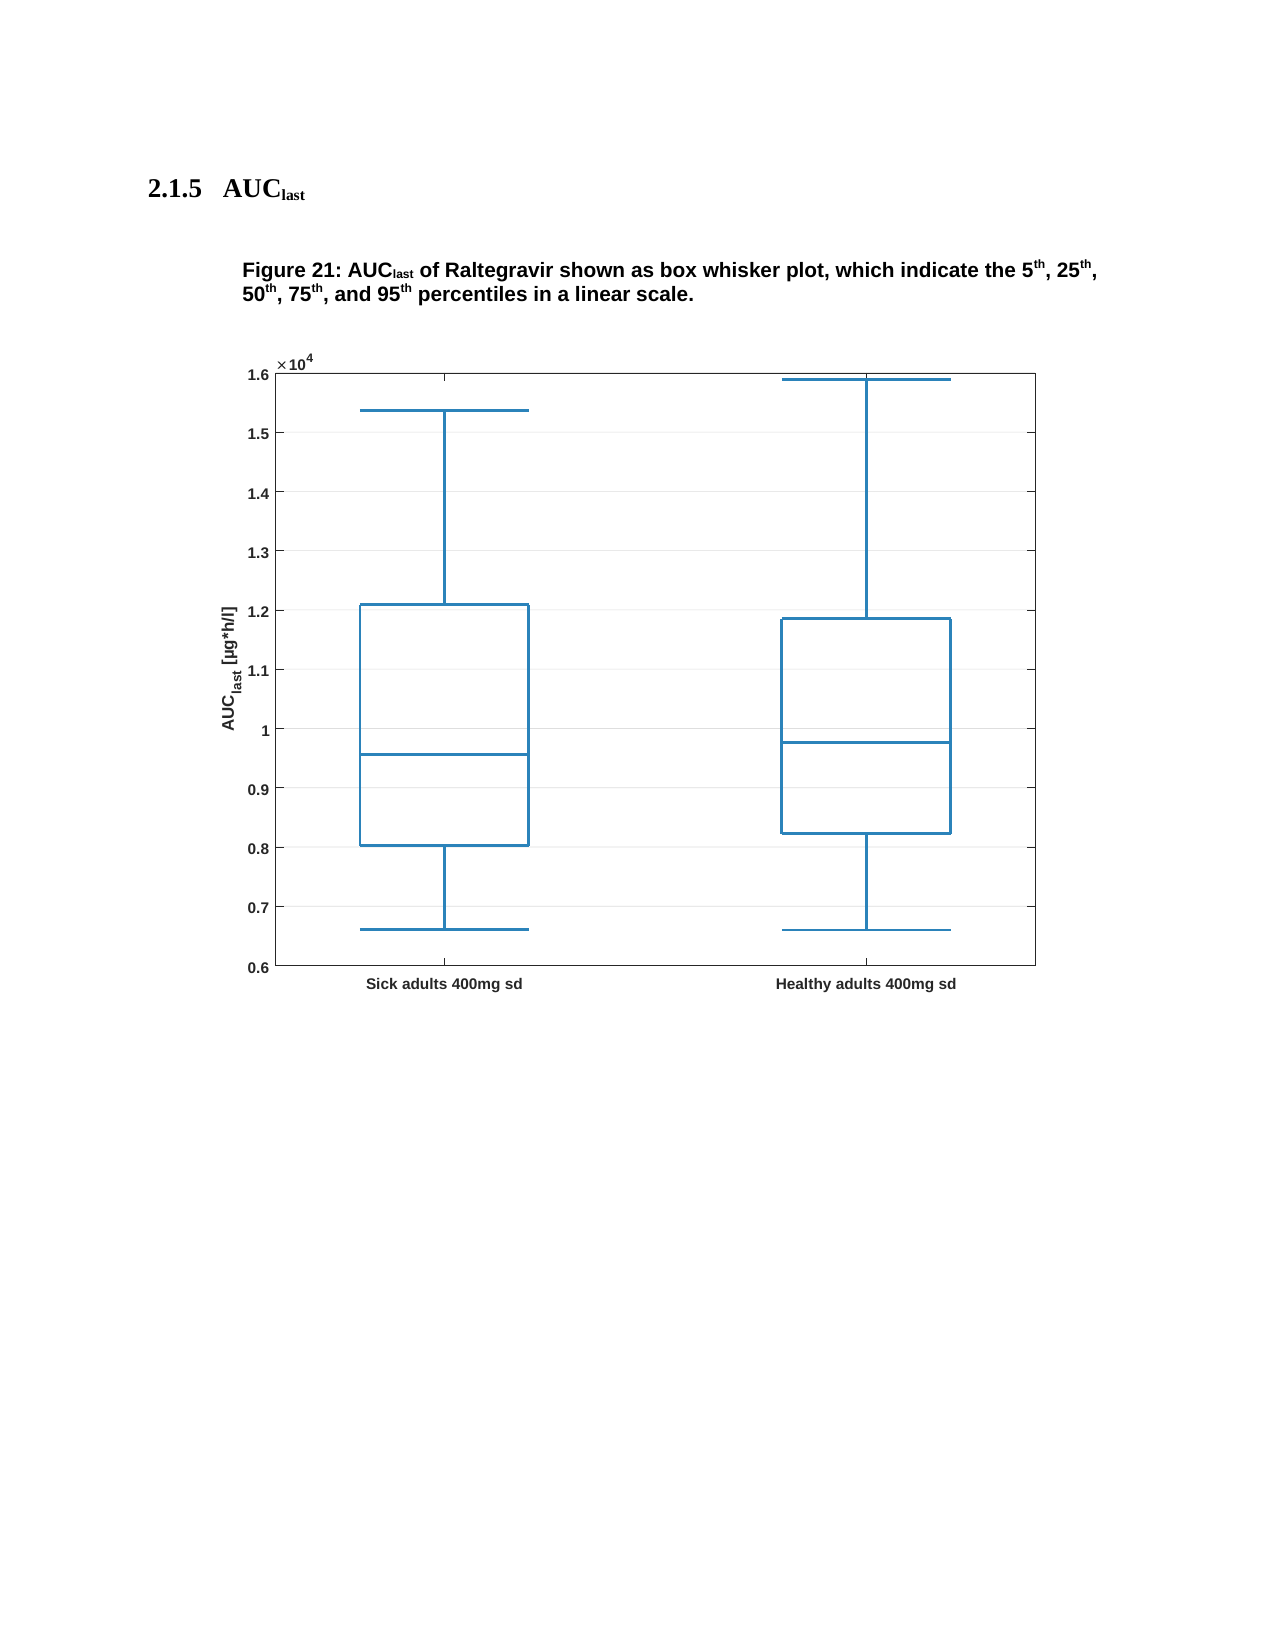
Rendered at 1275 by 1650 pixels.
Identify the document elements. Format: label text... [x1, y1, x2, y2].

subtitle AUClast [148, 173, 1127, 204]
